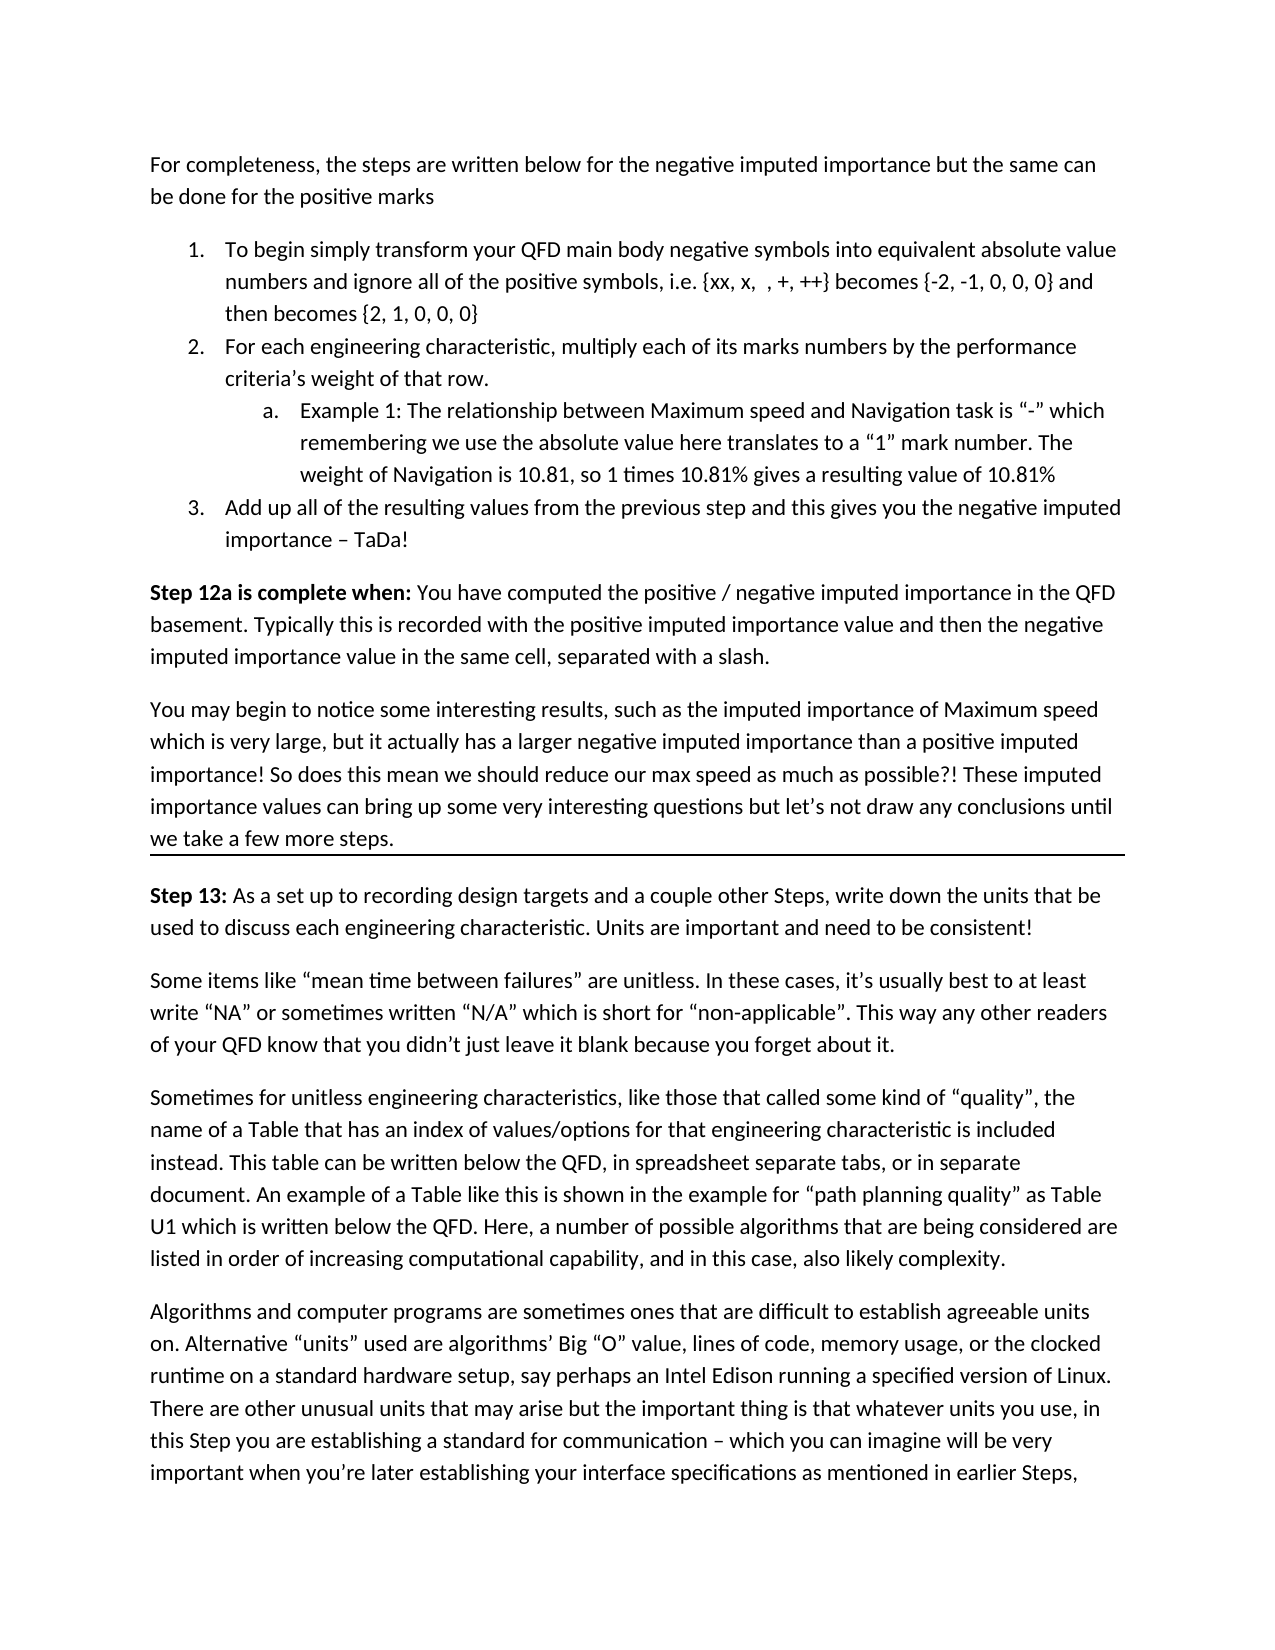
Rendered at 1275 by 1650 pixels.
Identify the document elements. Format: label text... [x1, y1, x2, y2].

text You may begin to notice some interesting results, such as the imputed importance of Maximum speed which is very large, but it actually has a larger negative imputed importance than a positive imputed importance! So does this mean we should reduce our max speed as much as possible?! These imputed importance values can bring up some very interesting questions but let’s not draw any conclusions until we take a few more steps. [150, 695, 1125, 854]
list To begin simply transform your QFD main body negative symbols into equivalent absolute value numbers and ignore all of the positive symbols, i.e. {xx, x, , +, ++} becomes {-2, -1, 0, 0, 0} and then becomes {2, 1, 0, 0, 0} [187, 235, 1125, 328]
text Some items like “mean time between failures” are unitless. In these cases, it’s usually best to at least write “NA” or sometimes written “N/A” which is short for “non-applicable”. This way any other readers of your QFD know that you didn’t just leave it blank because you forget about it. [150, 966, 1125, 1058]
text Sometimes for unitless engineering characteristics, like those that called some kind of “quality”, the name of a Table that has an index of values/options for that engineering characteristic is included instead. This table can be written below the QFD, in spreadsheet separate tabs, or in separate document. An example of a Table like this is shown in the example for “path planning quality” as Table U1 which is written below the QFD. Here, a number of possible algorithms that are being considered are listed in order of increasing computational capability, and in this case, also likely complexity. [150, 1083, 1125, 1272]
text For completeness, the steps are written below for the negative imputed importance but the same can be done for the positive marks [150, 150, 1125, 210]
list Add up all of the resulting values from the previous step and this gives you the negative imputed importance – TaDa! [187, 493, 1125, 553]
list For each engineering characteristic, multiply each of its marks numbers by the performance criteria’s weight of that row. [187, 332, 1125, 392]
text Algorithms and computer programs are sometimes ones that are difficult to establish agreeable units on. Alternative “units” used are algorithms’ Big “O” value, lines of code, memory usage, or the clocked runtime on a standard hardware setup, say perhaps an Intel Edison running a specified version of Linux. There are other unusual units that may arise but the important thing is that whatever units you use, in this Step you are establishing a standard for communication – which you can imagine will be very important when you’re later establishing your interface specifications as mentioned in earlier Steps, [150, 1297, 1125, 1486]
text Step 13: As a set up to recording design targets and a couple other Steps, write down the units that be used to discuss each engineering characteristic. Units are important and need to be consistent! [150, 881, 1125, 941]
list Example 1: The relationship between Maximum speed and Navigation task is “-” which remembering we use the absolute value here translates to a “1” mark number. The weight of Navigation is 10.81, so 1 times 10.81% gives a resulting value of 10.81% [262, 396, 1125, 488]
text Step 12a is complete when: You have computed the positive / negative imputed importance in the QFD basement. Typically this is recorded with the positive imputed importance value and then the negative imputed importance value in the same cell, separated with a slash. [150, 578, 1125, 670]
